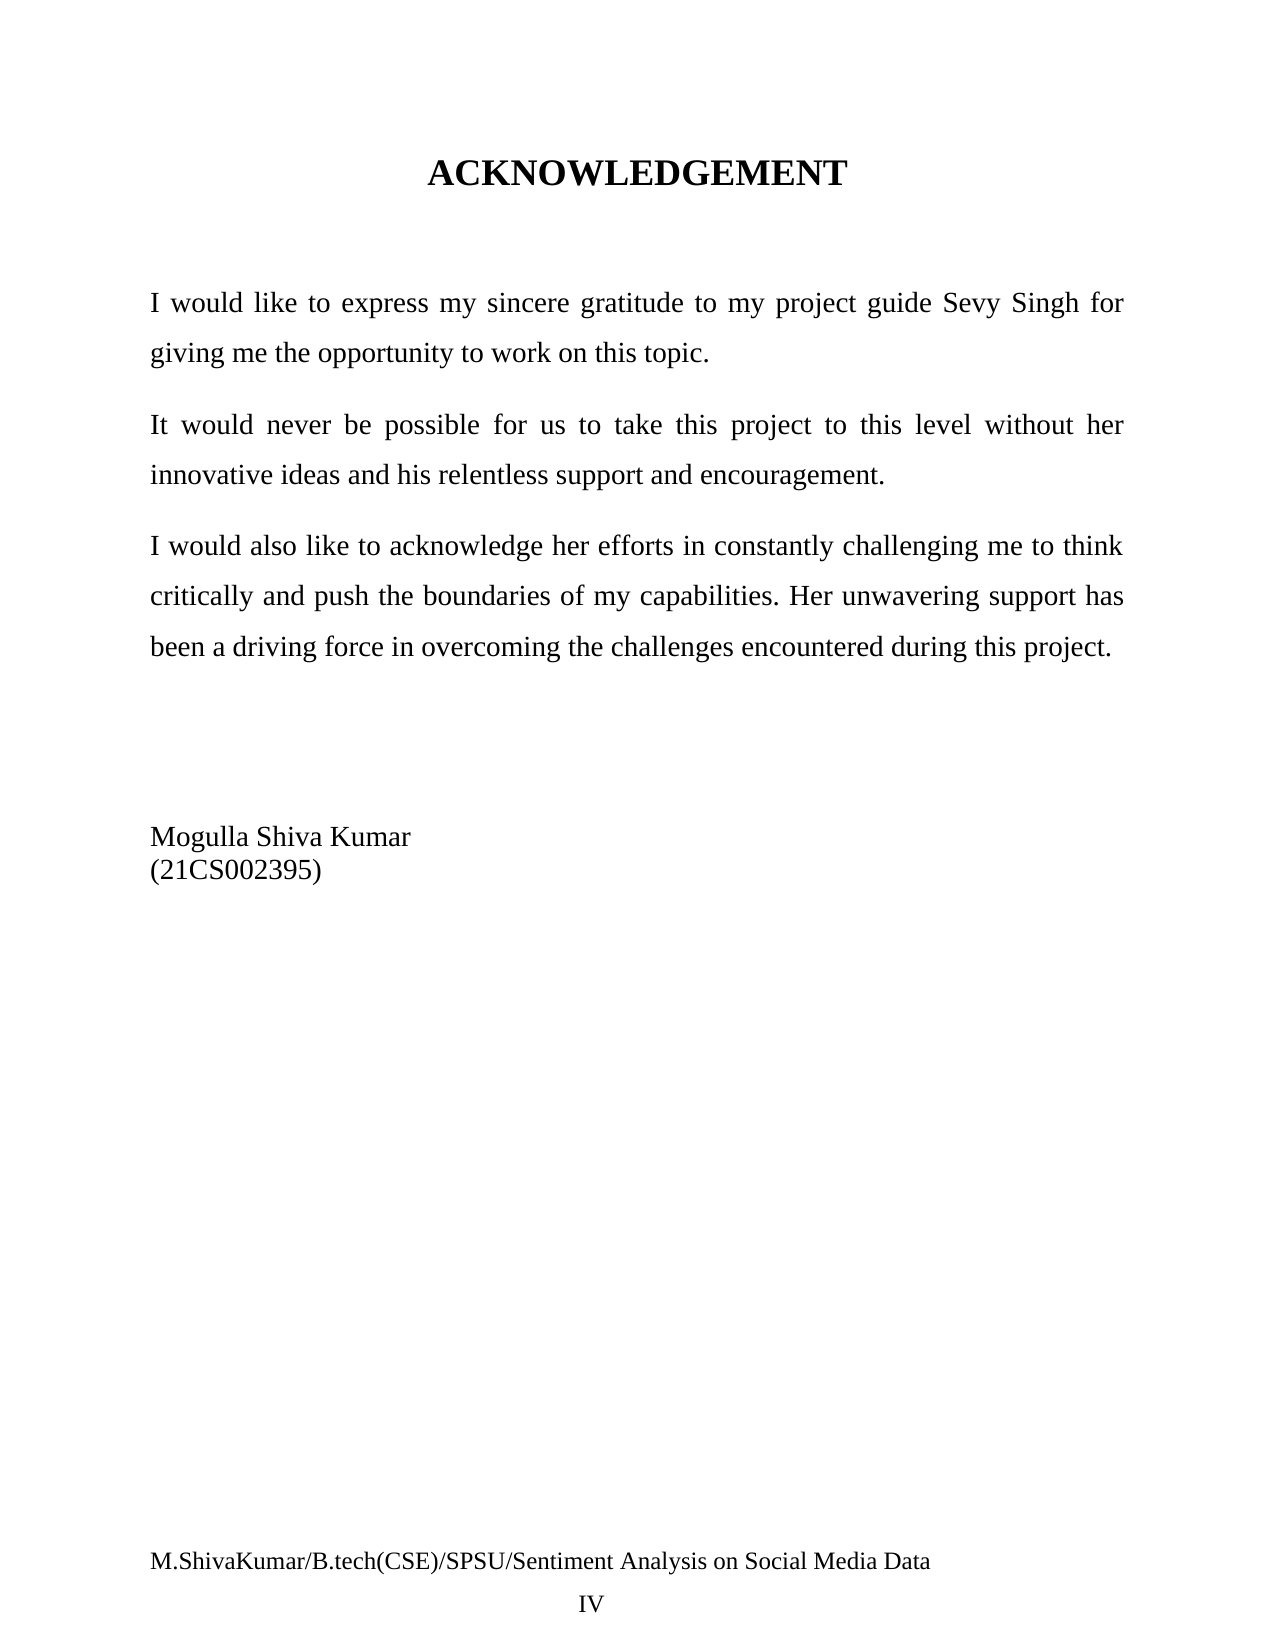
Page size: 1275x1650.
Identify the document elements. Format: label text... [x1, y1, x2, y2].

text It would never be possible for us to take this project to this level without her innovative ideas and his relentless support and encouragement. [150, 407, 1125, 491]
text (21CS002395) [150, 852, 1125, 886]
text Mogulla Shiva Kumar [150, 819, 1125, 852]
text I would like to express my sincere gratitude to my project guide Sevy Singh for giving me the opportunity to work on this topic. [150, 285, 1125, 369]
text Acknowledgement [150, 150, 1125, 193]
text I would also like to acknowledge her efforts in constantly challenging me to think critically and push the boundaries of my capabilities. Her unwavering support has been a driving force in overcoming the challenges encountered during this project. [150, 528, 1125, 662]
